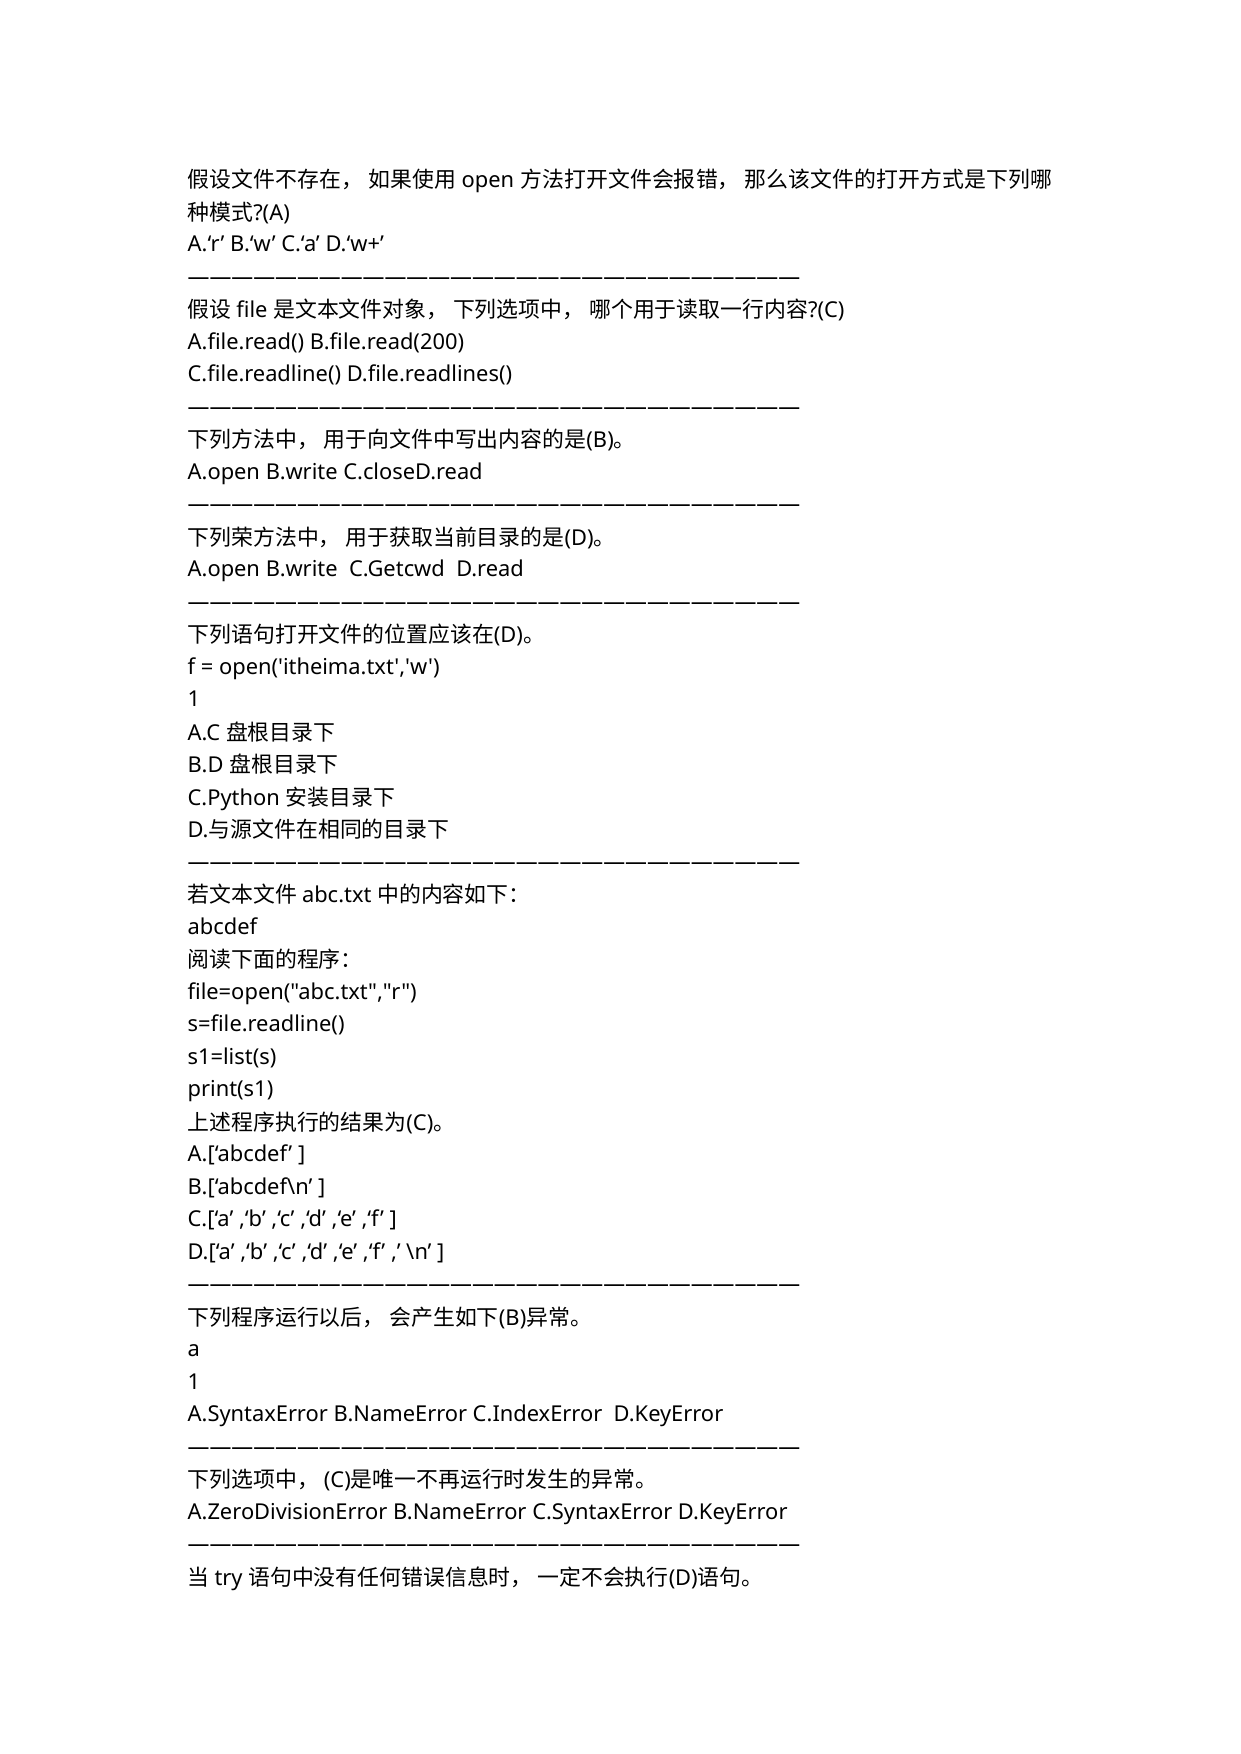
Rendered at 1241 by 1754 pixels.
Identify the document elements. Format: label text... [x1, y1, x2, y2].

text C.[‘a’ ,‘b’ ,‘c’ ,‘d’ ,‘e’ ,‘f’ ] [187, 1202, 1053, 1234]
text 下列语句打开文件的位置应该在(D)。 [187, 617, 1053, 649]
text ———————————————————————————— [187, 1267, 1053, 1299]
text A.file.read() B.file.read(200) [187, 324, 1053, 357]
text A.[‘abcdef’ ] [187, 1137, 1053, 1169]
text B.D 盘根目录下 [187, 747, 1053, 779]
text 假设文件不存在， 如果使用 open 方法打开文件会报错， 那么该文件的打开方式是下列哪种模式?(A) [187, 162, 1053, 227]
text A.SyntaxError B.NameError C.IndexError D.KeyError [187, 1397, 1053, 1429]
text 假设 file 是文本文件对象， 下列选项中， 哪个用于读取一行内容?(C) [187, 292, 1053, 324]
text abcdef [187, 909, 1053, 942]
text 下列程序运行以后， 会产生如下(B)异常。 [187, 1299, 1053, 1332]
text A.‘r’ B.‘w’ C.‘a’ D.‘w+’ [187, 227, 1053, 259]
text C.Python 安装目录下 [187, 779, 1053, 812]
text D.[‘a’ ,‘b’ ,‘c’ ,‘d’ ,‘e’ ,‘f’ ,’ \n’ ] [187, 1234, 1053, 1267]
text 上述程序执行的结果为(C)。 [187, 1104, 1053, 1137]
text ———————————————————————————— [187, 259, 1053, 292]
text a [187, 1332, 1053, 1364]
text ———————————————————————————— [187, 844, 1053, 877]
text print(s1) [187, 1072, 1053, 1104]
text A.C 盘根目录下 [187, 714, 1053, 747]
text ———————————————————————————— [187, 389, 1053, 422]
text B.[‘abcdef\n’ ] [187, 1169, 1053, 1202]
text D.与源文件在相同的目录下 [187, 812, 1053, 844]
text ———————————————————————————— [187, 1429, 1053, 1462]
text file=open("abc.txt","r") [187, 974, 1053, 1007]
text s=file.readline() [187, 1007, 1053, 1039]
text A.open B.write C.Getcwd D.read [187, 552, 1053, 584]
text A.ZeroDivisionError B.NameError C.SyntaxError D.KeyError [187, 1494, 1053, 1527]
text 下列方法中， 用于向文件中写出内容的是(B)。 [187, 422, 1053, 454]
text C.file.readline() D.file.readlines() [187, 357, 1053, 389]
text ———————————————————————————— [187, 584, 1053, 617]
text ———————————————————————————— [187, 1527, 1053, 1559]
text 当 try 语句中没有任何错误信息时， 一定不会执行(D)语句。 [187, 1559, 1053, 1592]
text f = open('itheima.txt','w') [187, 649, 1053, 682]
text 下列选项中， (C)是唯一不再运行时发生的异常。 [187, 1462, 1053, 1494]
text 若文本文件 abc.txt 中的内容如下： [187, 877, 1053, 909]
text s1=list(s) [187, 1039, 1053, 1072]
text 1 [187, 682, 1053, 714]
text 阅读下面的程序： [187, 942, 1053, 974]
text 1 [187, 1364, 1053, 1397]
text ———————————————————————————— [187, 487, 1053, 519]
text 下列荣方法中， 用于获取当前目录的是(D)。 [187, 519, 1053, 552]
text A.open B.write C.closeD.read [187, 454, 1053, 487]
